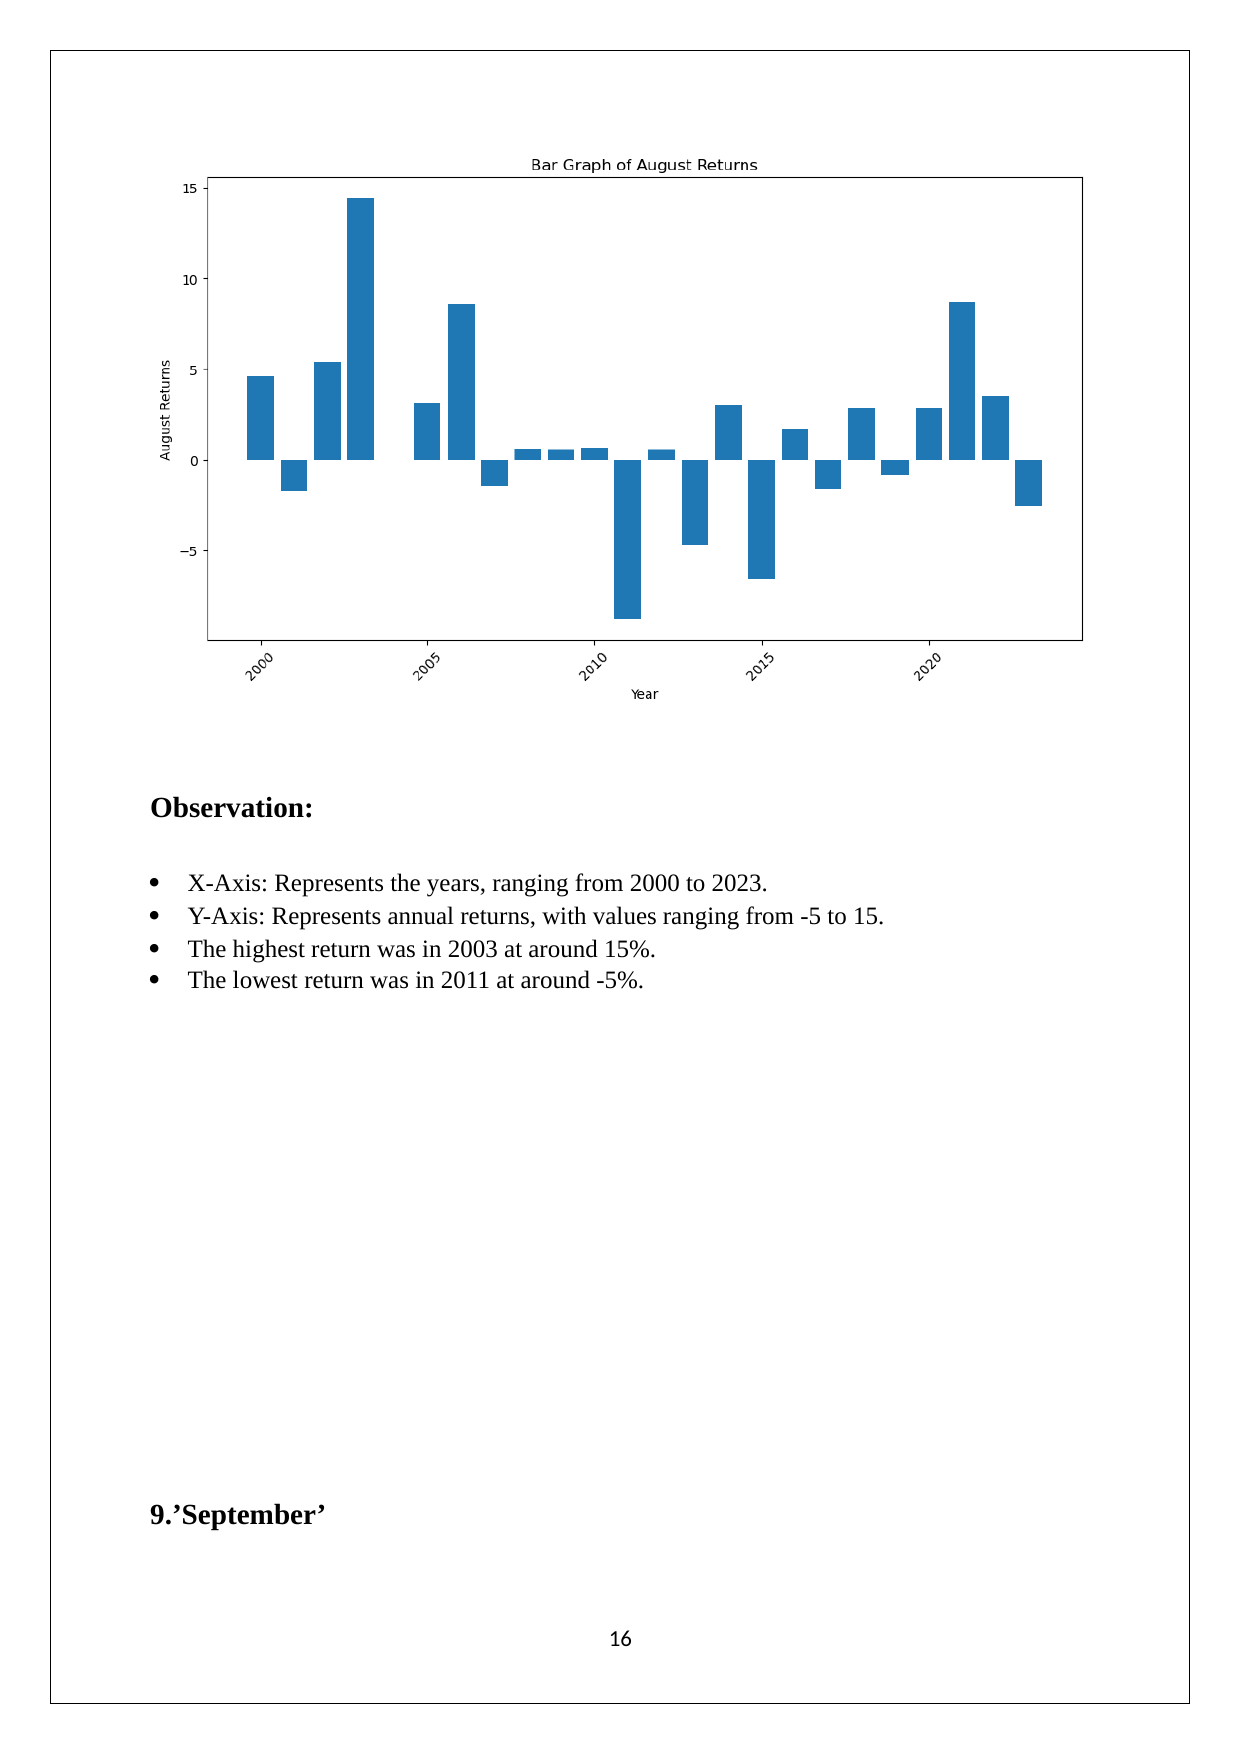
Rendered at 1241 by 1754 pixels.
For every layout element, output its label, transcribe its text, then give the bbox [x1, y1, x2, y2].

list Observation: [150, 791, 1090, 824]
list 9.’September’ [150, 1497, 1090, 1530]
list Y-Axis: Represents annual returns, with values ranging from -5 to 15. [150, 901, 1090, 929]
picture [150, 150, 1090, 710]
list X-Axis: Represents the years, ranging from 2000 to 2023. [150, 868, 1090, 896]
list The highest return was in 2003 at around 15%. [150, 934, 1090, 962]
list The lowest return was in 2011 at around -5%. [150, 965, 1090, 993]
